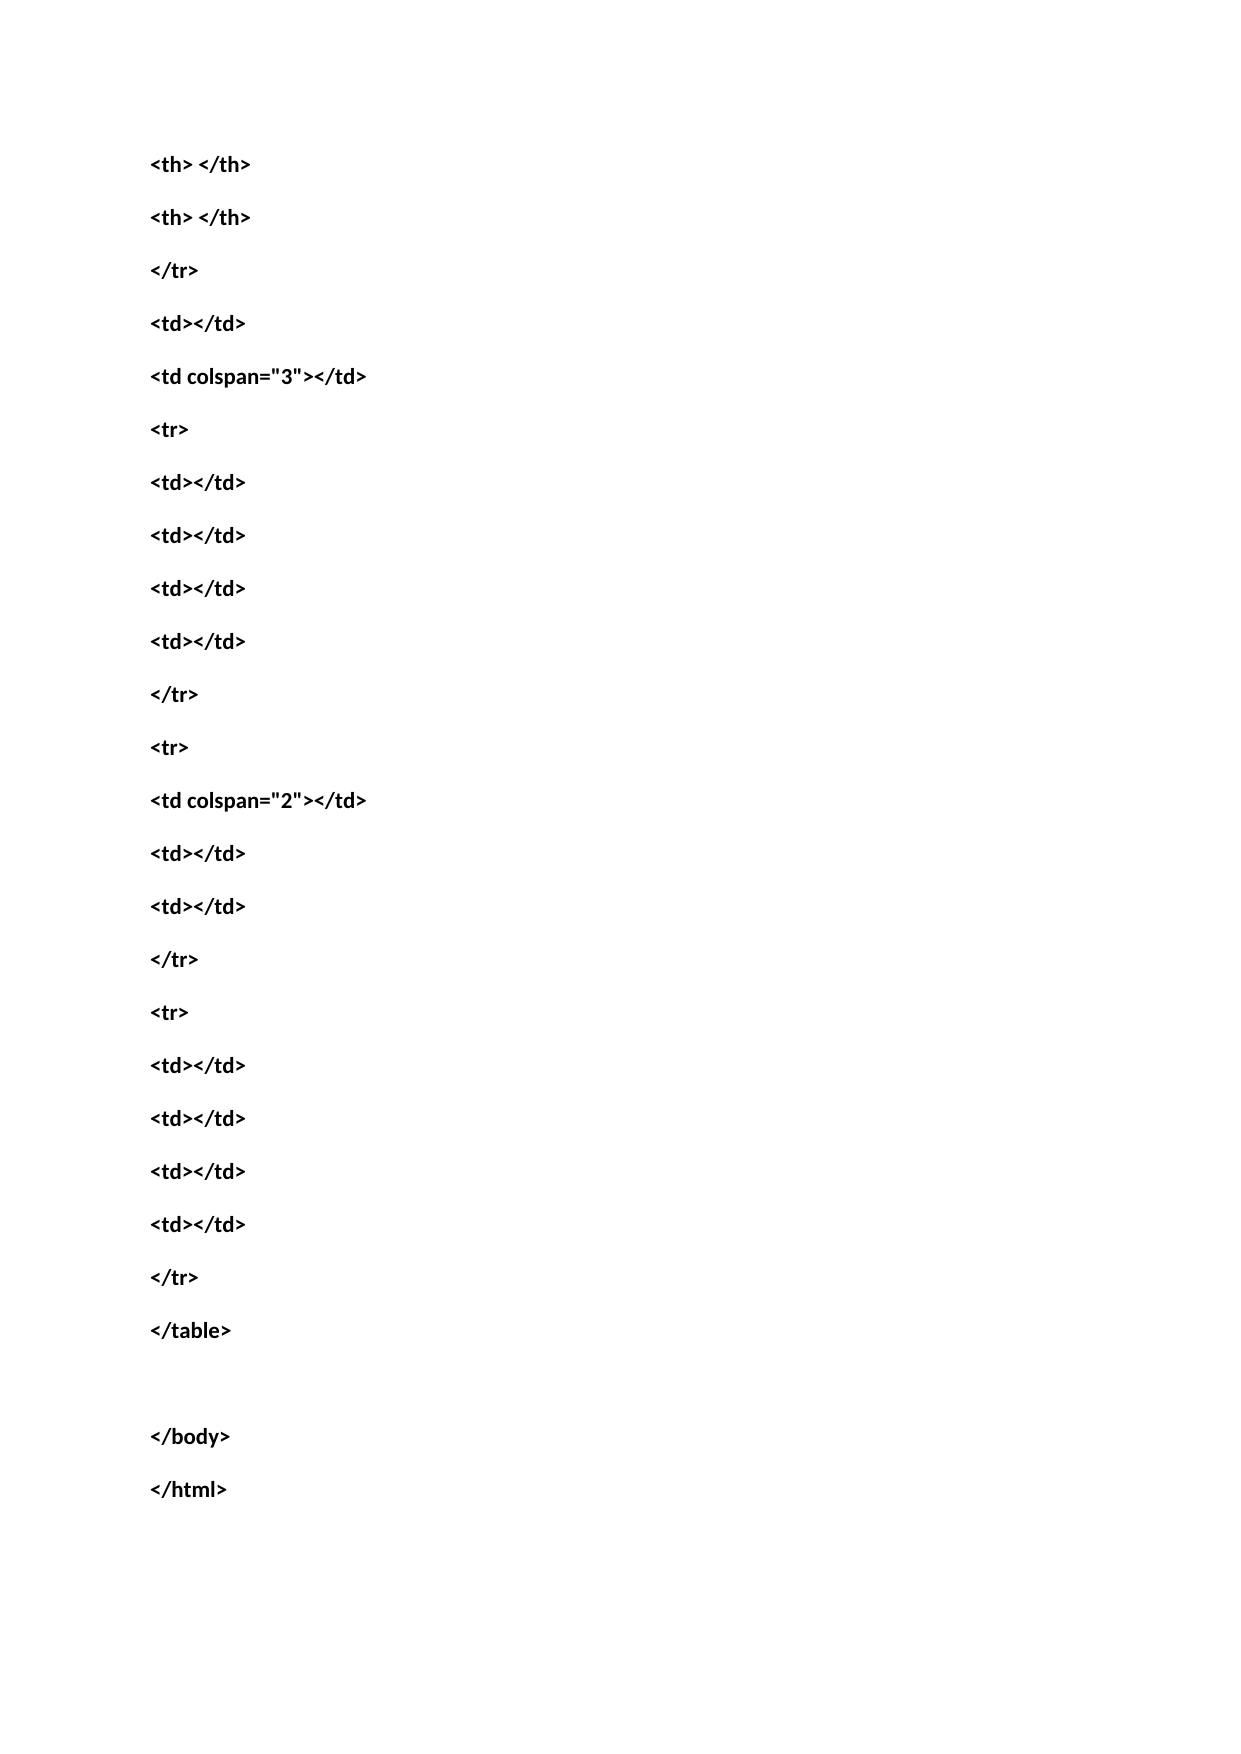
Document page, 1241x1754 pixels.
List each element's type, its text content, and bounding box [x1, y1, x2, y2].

text <td></td> [150, 468, 1090, 496]
text </body> [150, 1422, 1090, 1451]
text <th> </th> [150, 150, 1090, 178]
text <tr> [150, 733, 1090, 761]
text <td></td> [150, 1210, 1090, 1238]
text <td></td> [150, 627, 1090, 655]
text </tr> [150, 256, 1090, 284]
text <tr> [150, 998, 1090, 1026]
text <td colspan="3"></td> [150, 362, 1090, 390]
text <td></td> [150, 839, 1090, 867]
text </tr> [150, 945, 1090, 973]
text <td></td> [150, 574, 1090, 602]
text </html> [150, 1476, 1090, 1503]
text </tr> [150, 1263, 1090, 1291]
text </tr> [150, 680, 1090, 708]
text <td></td> [150, 521, 1090, 549]
text </table> [150, 1316, 1090, 1344]
text <td></td> [150, 1104, 1090, 1132]
text <td></td> [150, 1051, 1090, 1079]
text <tr> [150, 415, 1090, 443]
text <td></td> [150, 309, 1090, 337]
text <td colspan="2"></td> [150, 786, 1090, 814]
text <th> </th> [150, 203, 1090, 231]
text <td></td> [150, 892, 1090, 920]
text <td></td> [150, 1157, 1090, 1185]
